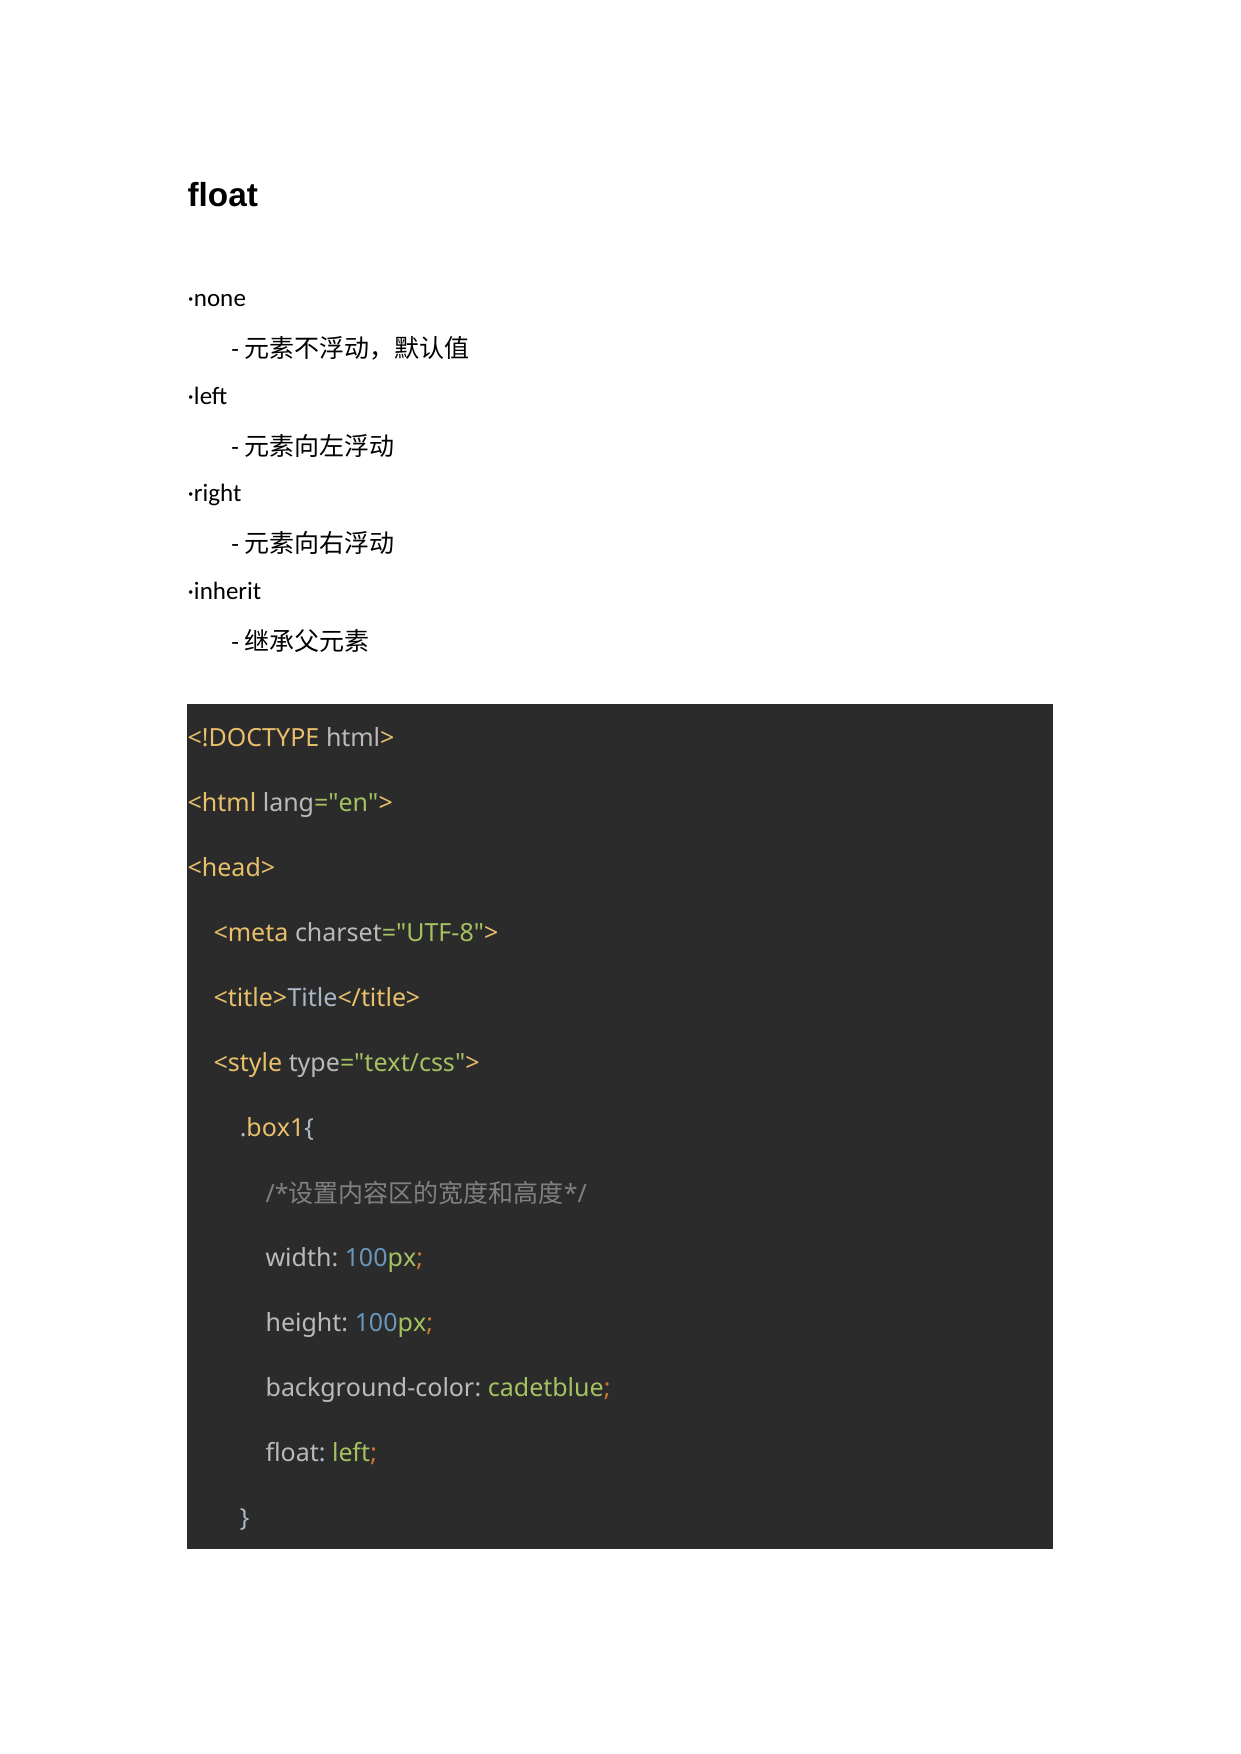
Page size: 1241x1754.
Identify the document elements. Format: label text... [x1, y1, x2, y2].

subtitle float [187, 162, 1053, 227]
text <!DOCTYPE html> [187, 704, 1053, 769]
text float: left; [187, 1419, 1053, 1484]
text - 元素不浮动，默认值 [187, 314, 1053, 379]
text .box1{ [187, 1094, 1053, 1159]
text <html lang="en"> [187, 769, 1053, 834]
text ·right [187, 477, 1053, 509]
text ·inherit [187, 574, 1053, 607]
text - 元素向右浮动 [187, 509, 1053, 574]
text } [187, 1484, 1053, 1549]
text - 继承父元素 [187, 607, 1053, 672]
text ·none [187, 282, 1053, 314]
text /*设置内容区的宽度和高度*/ [187, 1159, 1053, 1224]
text <meta charset="UTF-8"> [187, 899, 1053, 964]
text background-color: cadetblue; [187, 1354, 1053, 1419]
text <style type="text/css"> [187, 1029, 1053, 1094]
text <head> [187, 834, 1053, 899]
text - 元素向左浮动 [187, 412, 1053, 477]
text ·left [187, 379, 1053, 412]
text width: 100px; [187, 1224, 1053, 1289]
text height: 100px; [187, 1289, 1053, 1354]
text <title>Title</title> [187, 964, 1053, 1029]
